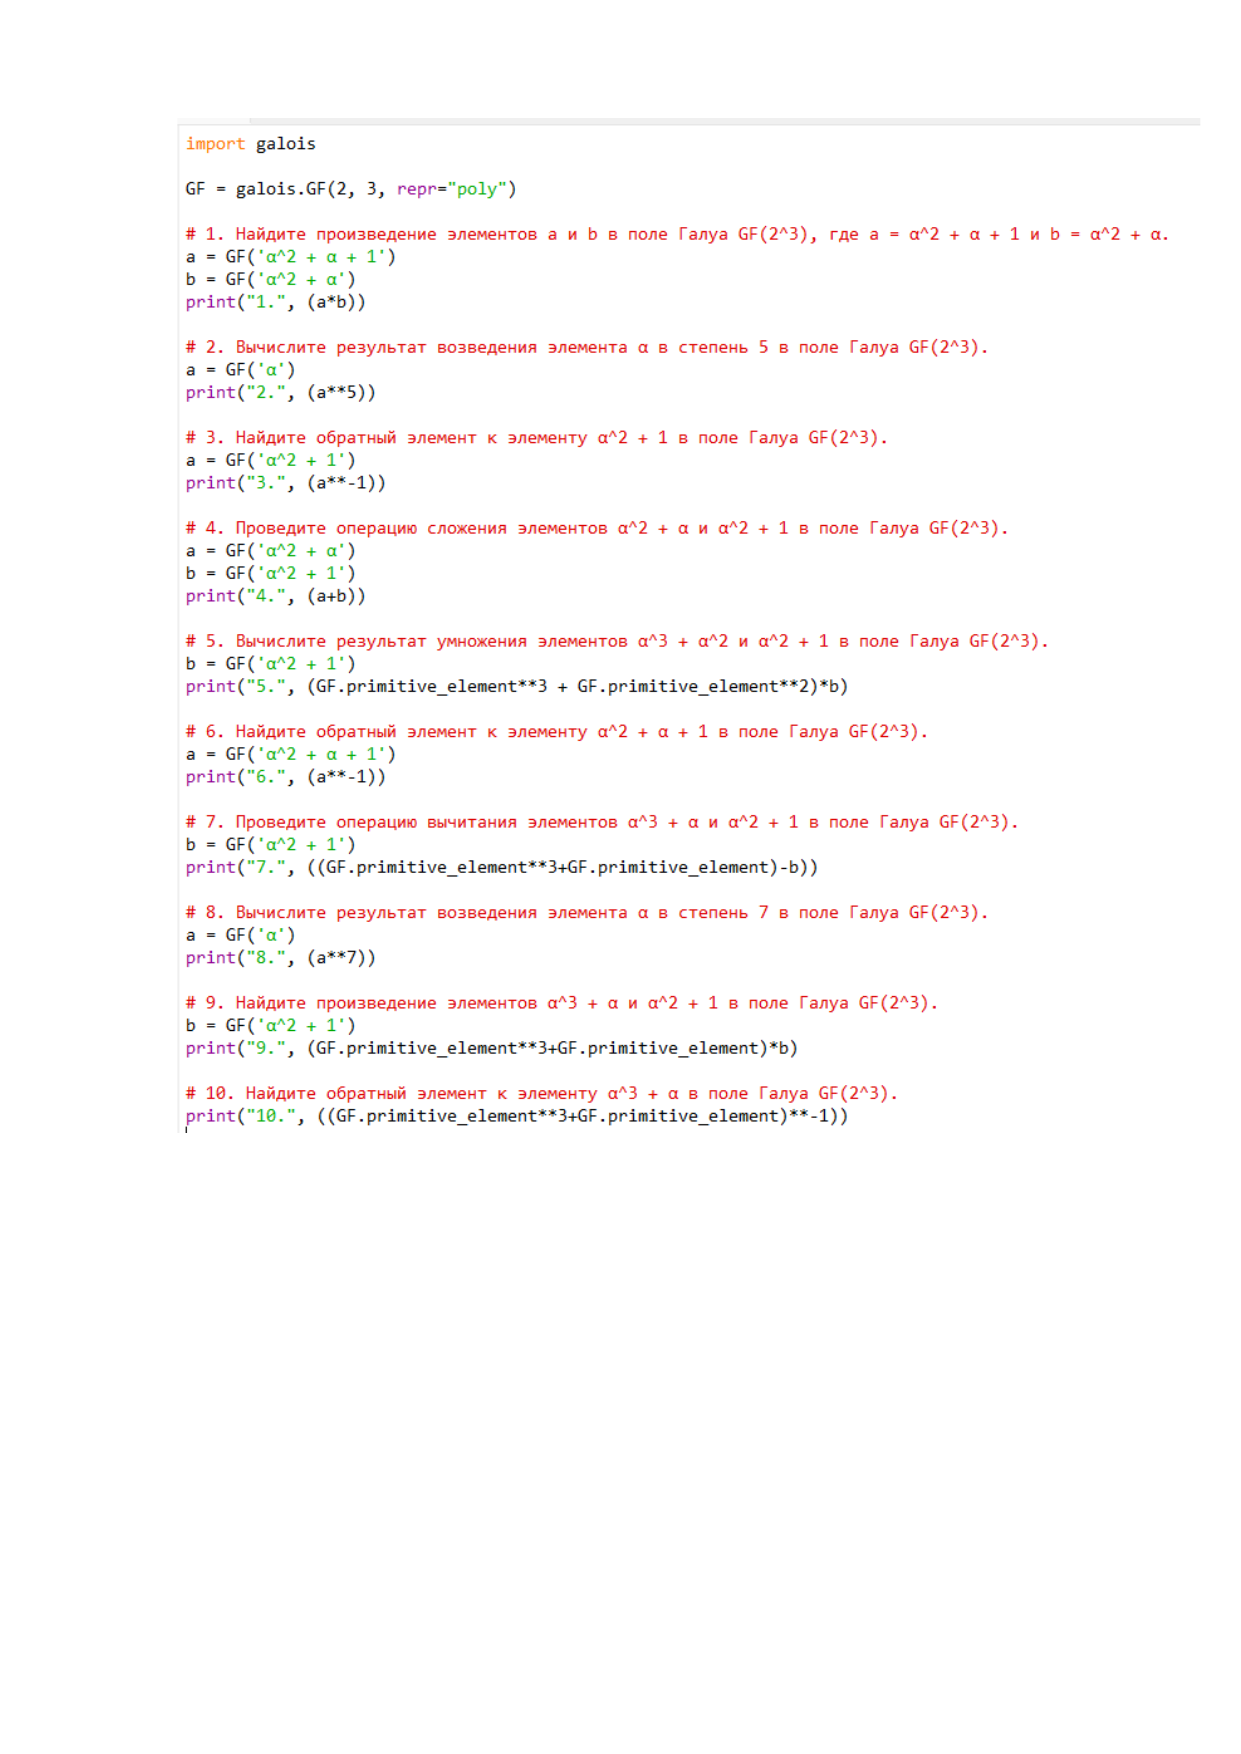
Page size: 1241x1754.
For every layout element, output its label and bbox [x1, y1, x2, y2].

picture [177, 118, 1201, 1133]
